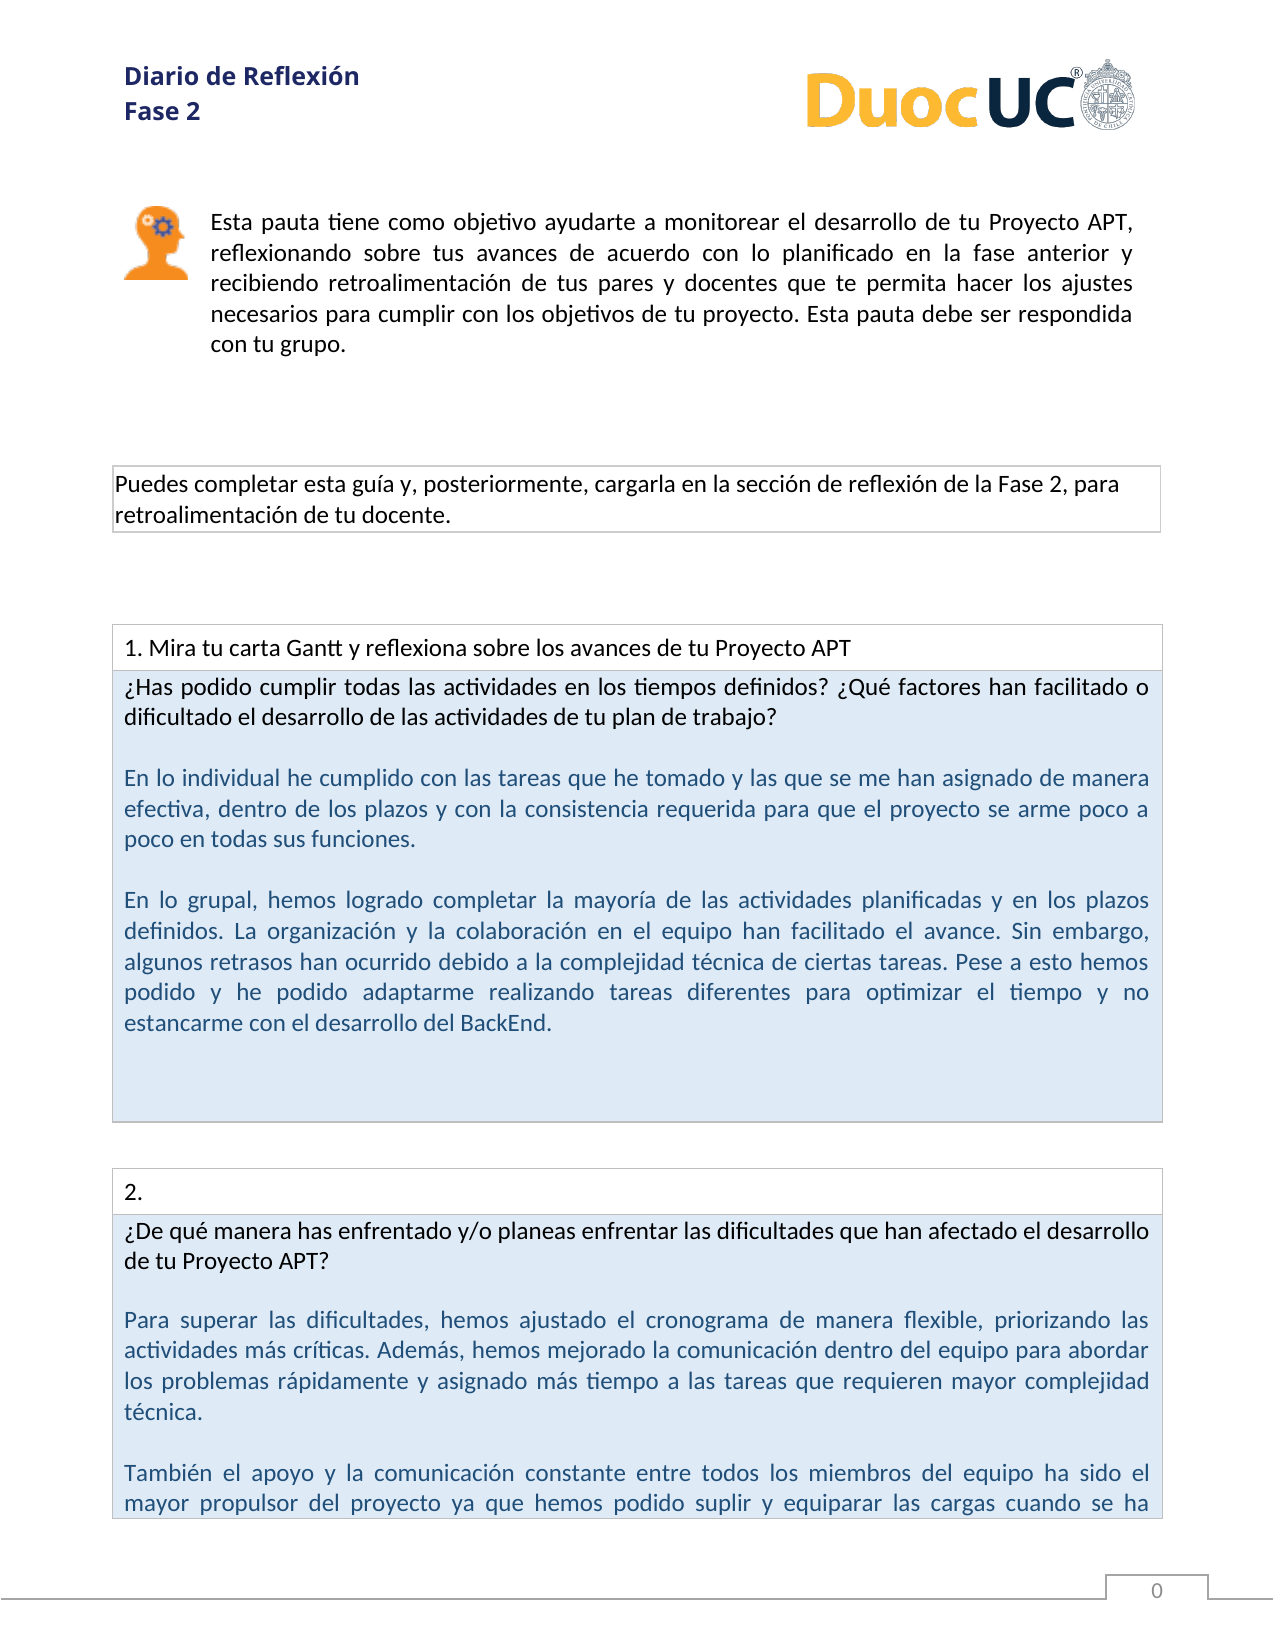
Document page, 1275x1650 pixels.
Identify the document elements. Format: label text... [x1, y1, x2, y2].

table_header Esta pauta tiene como objetivo ayudarte a monitorear el desarrollo de tu Proyecto APT, reflexionando sobre tus avances de acuerdo con lo planificado en la fase anterior y recibiendo retroalimentación de tus pares y docentes que te permita hacer los ajustes necesarios para cumplir con los objetivos de tu proyecto. Esta pauta debe ser respondida con tu grupo. [199, 207, 1146, 435]
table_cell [113, 1215, 1162, 1518]
table_header 1. Mira tu carta Gantt y reflexiona sobre los avances de tu Proyecto APT [113, 625, 1162, 670]
table_cell ¿Has podido cumplir todas las actividades en los tiempos definidos? ¿Qué factores han facilitado o dificultado el desarrollo de las actividades de tu plan de trabajo? En lo individual he cumplido con las tareas que he tomado y las que se me han asignado de manera efectiva, dentro de los plazos y con la consistencia requerida para que el proyecto se arme poco a poco en todas sus funciones. En lo grupal, hemos logrado completar la mayoría de las actividades planificadas y en los plazos definidos. La organización y la colaboración en el equipo han facilitado el avance. Sin embargo, algunos retrasos han ocurrido debido a la complejidad técnica de ciertas tareas. Pese a esto hemos podido y he podido adaptarme realizando tareas diferentes para optimizar el tiempo y no estancarme con el desarrollo del BackEnd. [113, 671, 1162, 1121]
table_header [112, 207, 199, 435]
picture [807, 59, 1135, 130]
table_header Puedes completar esta guía y, posteriormente, cargarla en la sección de reflexión de la Fase 2, para retroalimentación de tu docente. [114, 467, 1160, 531]
table_header 2. [113, 1169, 1162, 1214]
